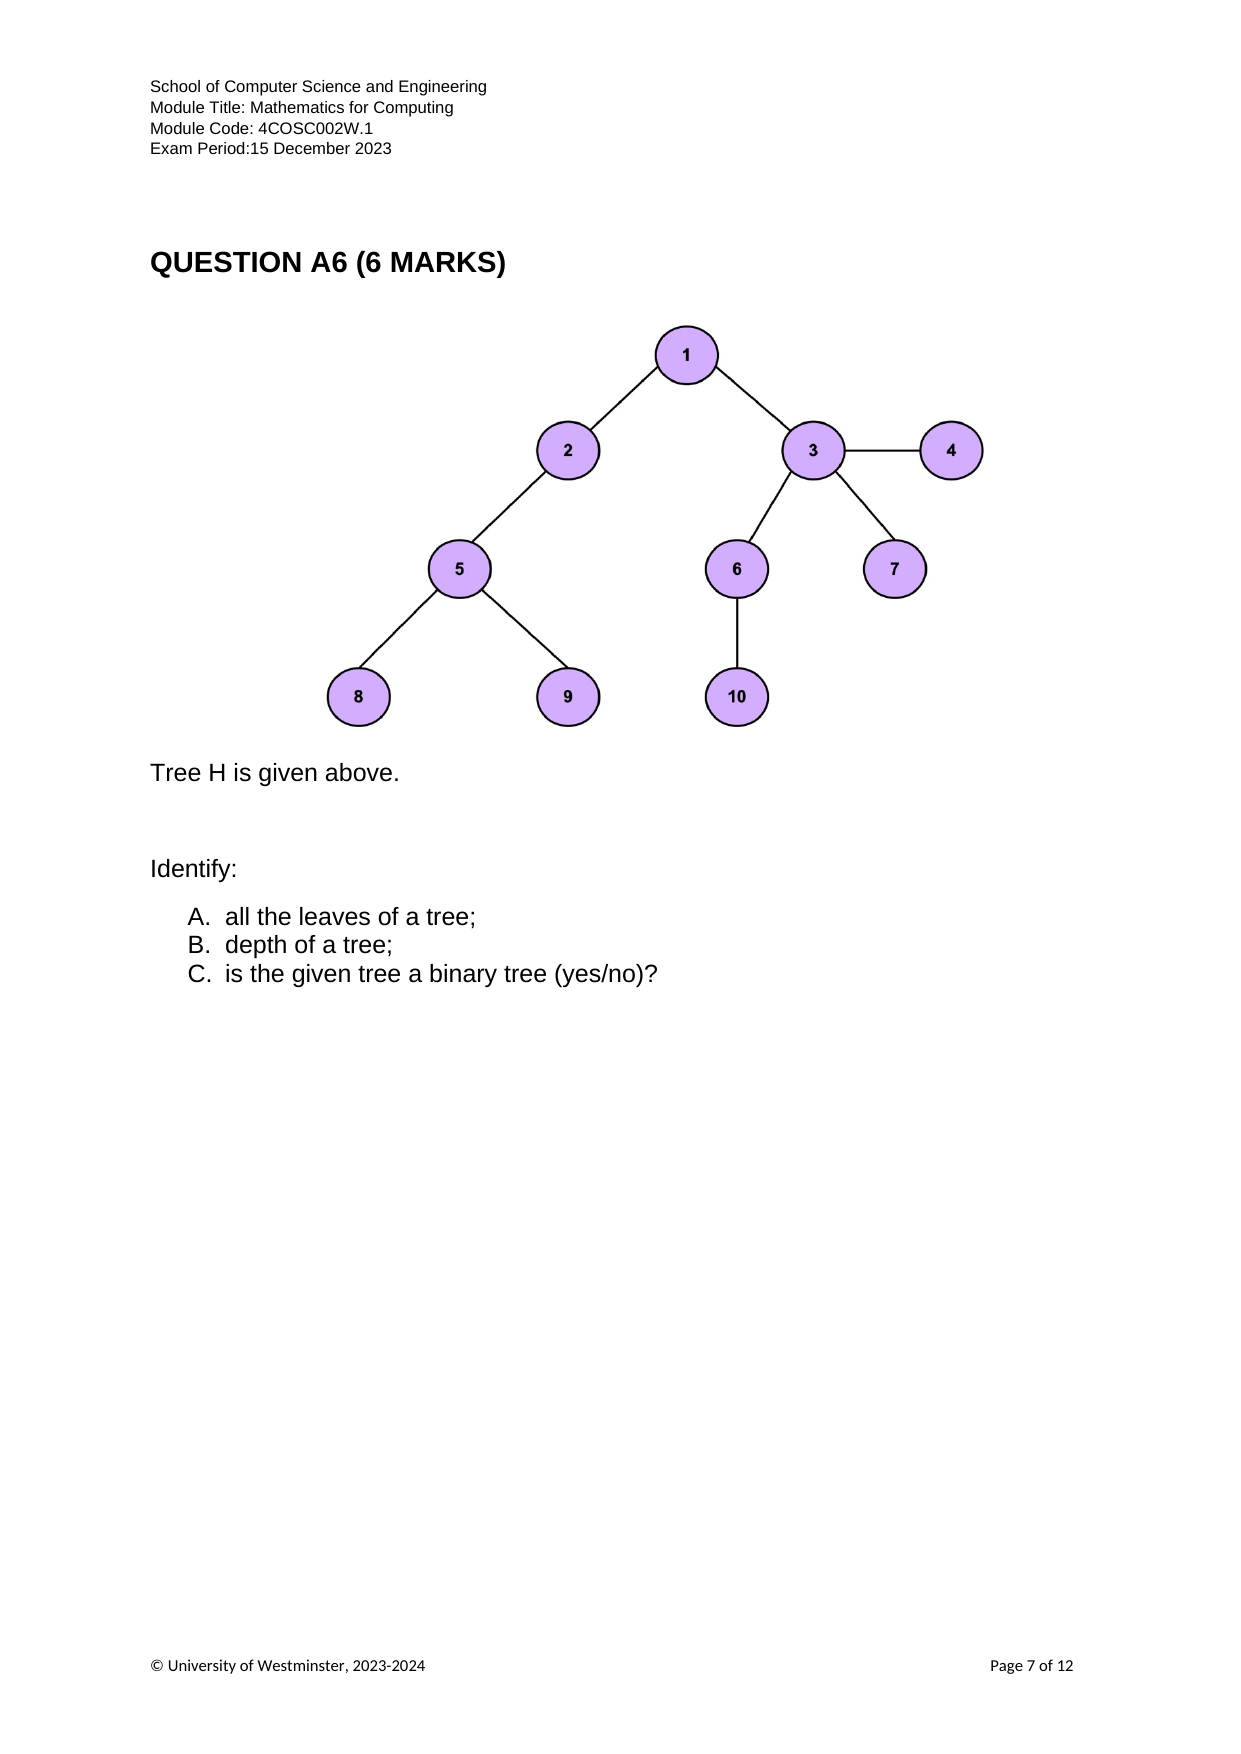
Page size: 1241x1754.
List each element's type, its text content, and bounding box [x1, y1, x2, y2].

text Tree H is given above. [150, 758, 1157, 787]
list depth of a tree; [187, 930, 1157, 959]
list all the leaves of a tree; [187, 901, 1157, 930]
text QUESTION A6 (6 MARKS) [150, 245, 1157, 279]
list is the given tree a binary tree (yes/no)? [187, 959, 1157, 988]
picture [315, 317, 992, 739]
text Identify: [150, 854, 1157, 882]
